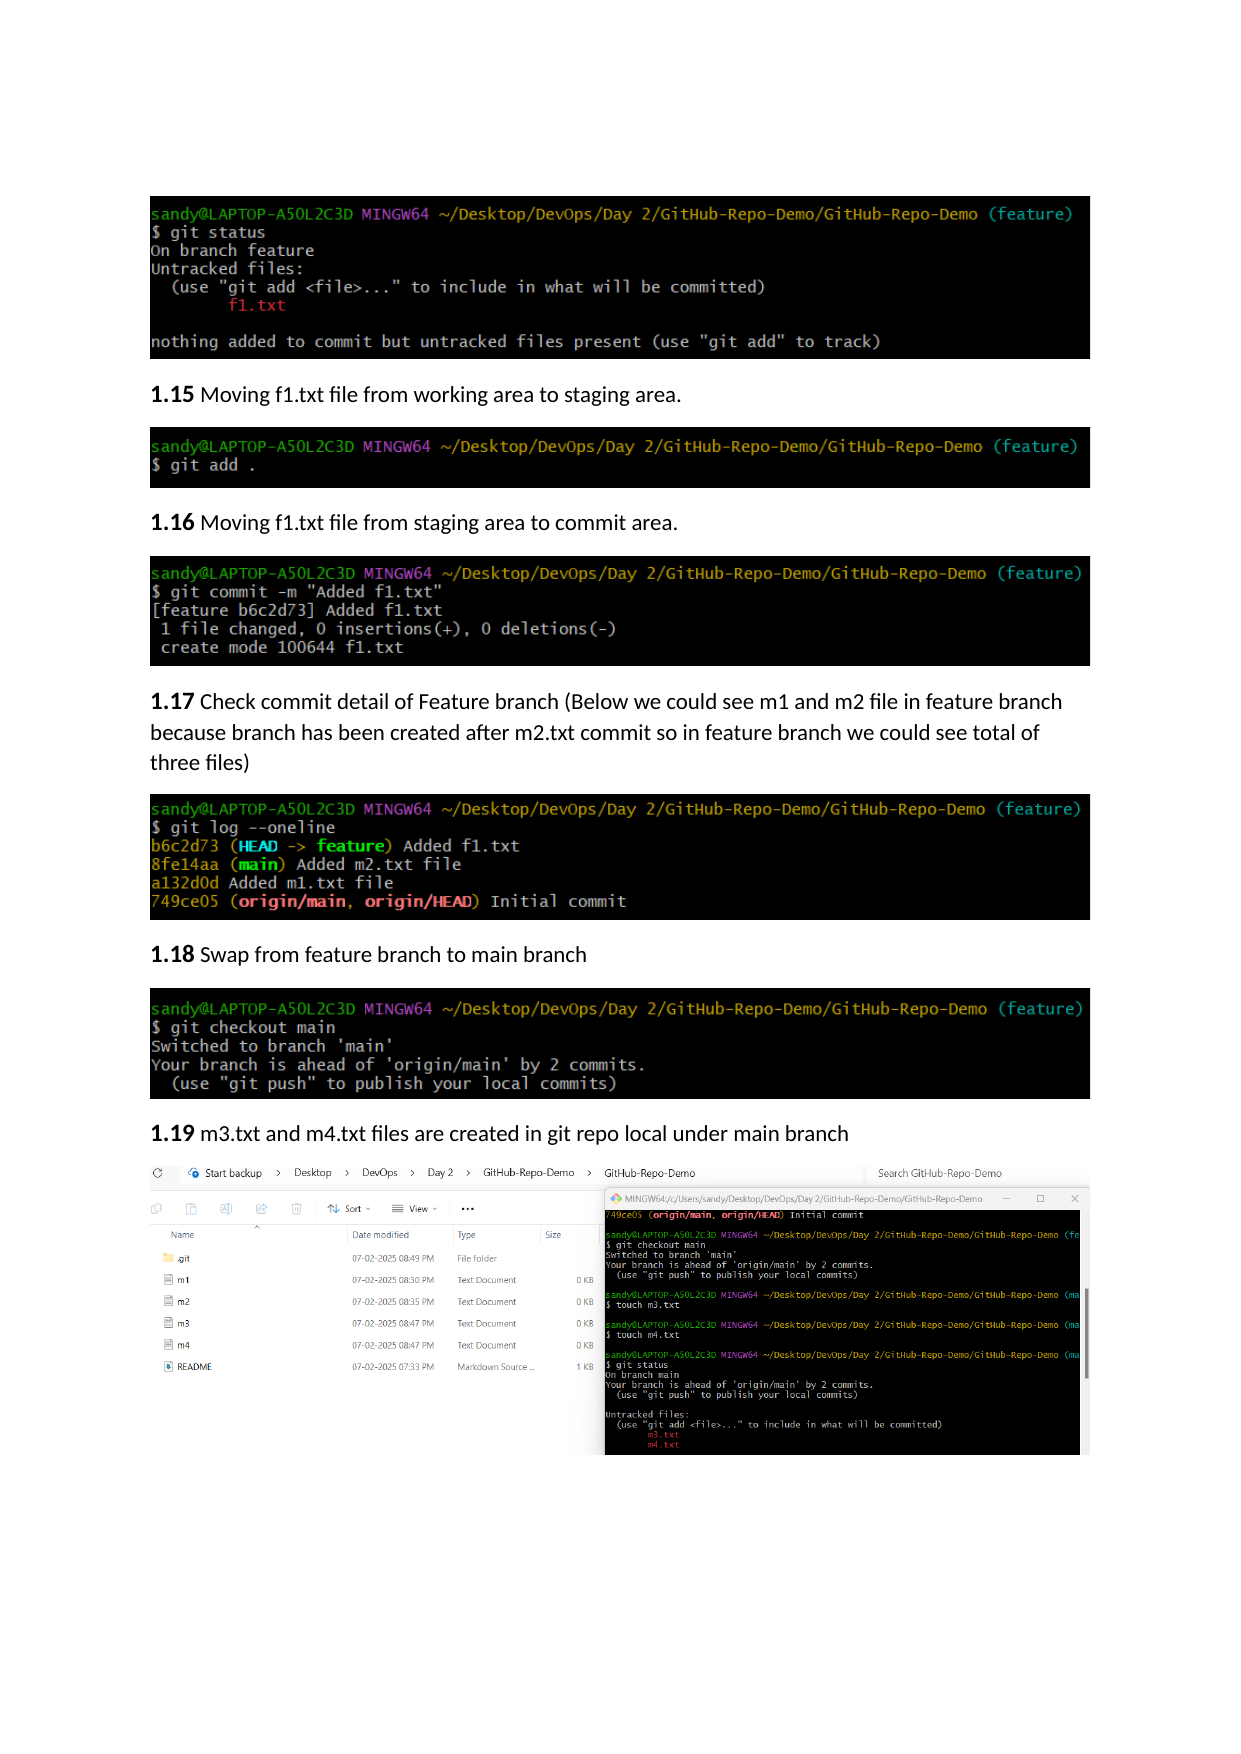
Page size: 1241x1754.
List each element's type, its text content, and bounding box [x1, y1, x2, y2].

text 1.19 m3.txt and m4.txt files are created in git repo local under main branch [150, 1117, 1090, 1147]
picture [150, 988, 1091, 1099]
picture [150, 794, 1091, 920]
text 1.18 Swap from feature branch to main branch [150, 938, 1090, 969]
picture [150, 196, 1091, 359]
picture [150, 1166, 1091, 1455]
picture [150, 427, 1091, 488]
text 1.16 Moving f1.txt file from staging area to commit area. [150, 506, 1090, 537]
picture [150, 556, 1091, 666]
text 1.17 Check commit detail of Feature branch (Below we could see m1 and m2 file in feature branch because branch has been created after m2.txt commit so in feature branch we could see total of three files) [150, 685, 1090, 776]
text 1.15 Moving f1.txt file from working area to staging area. [150, 378, 1090, 408]
